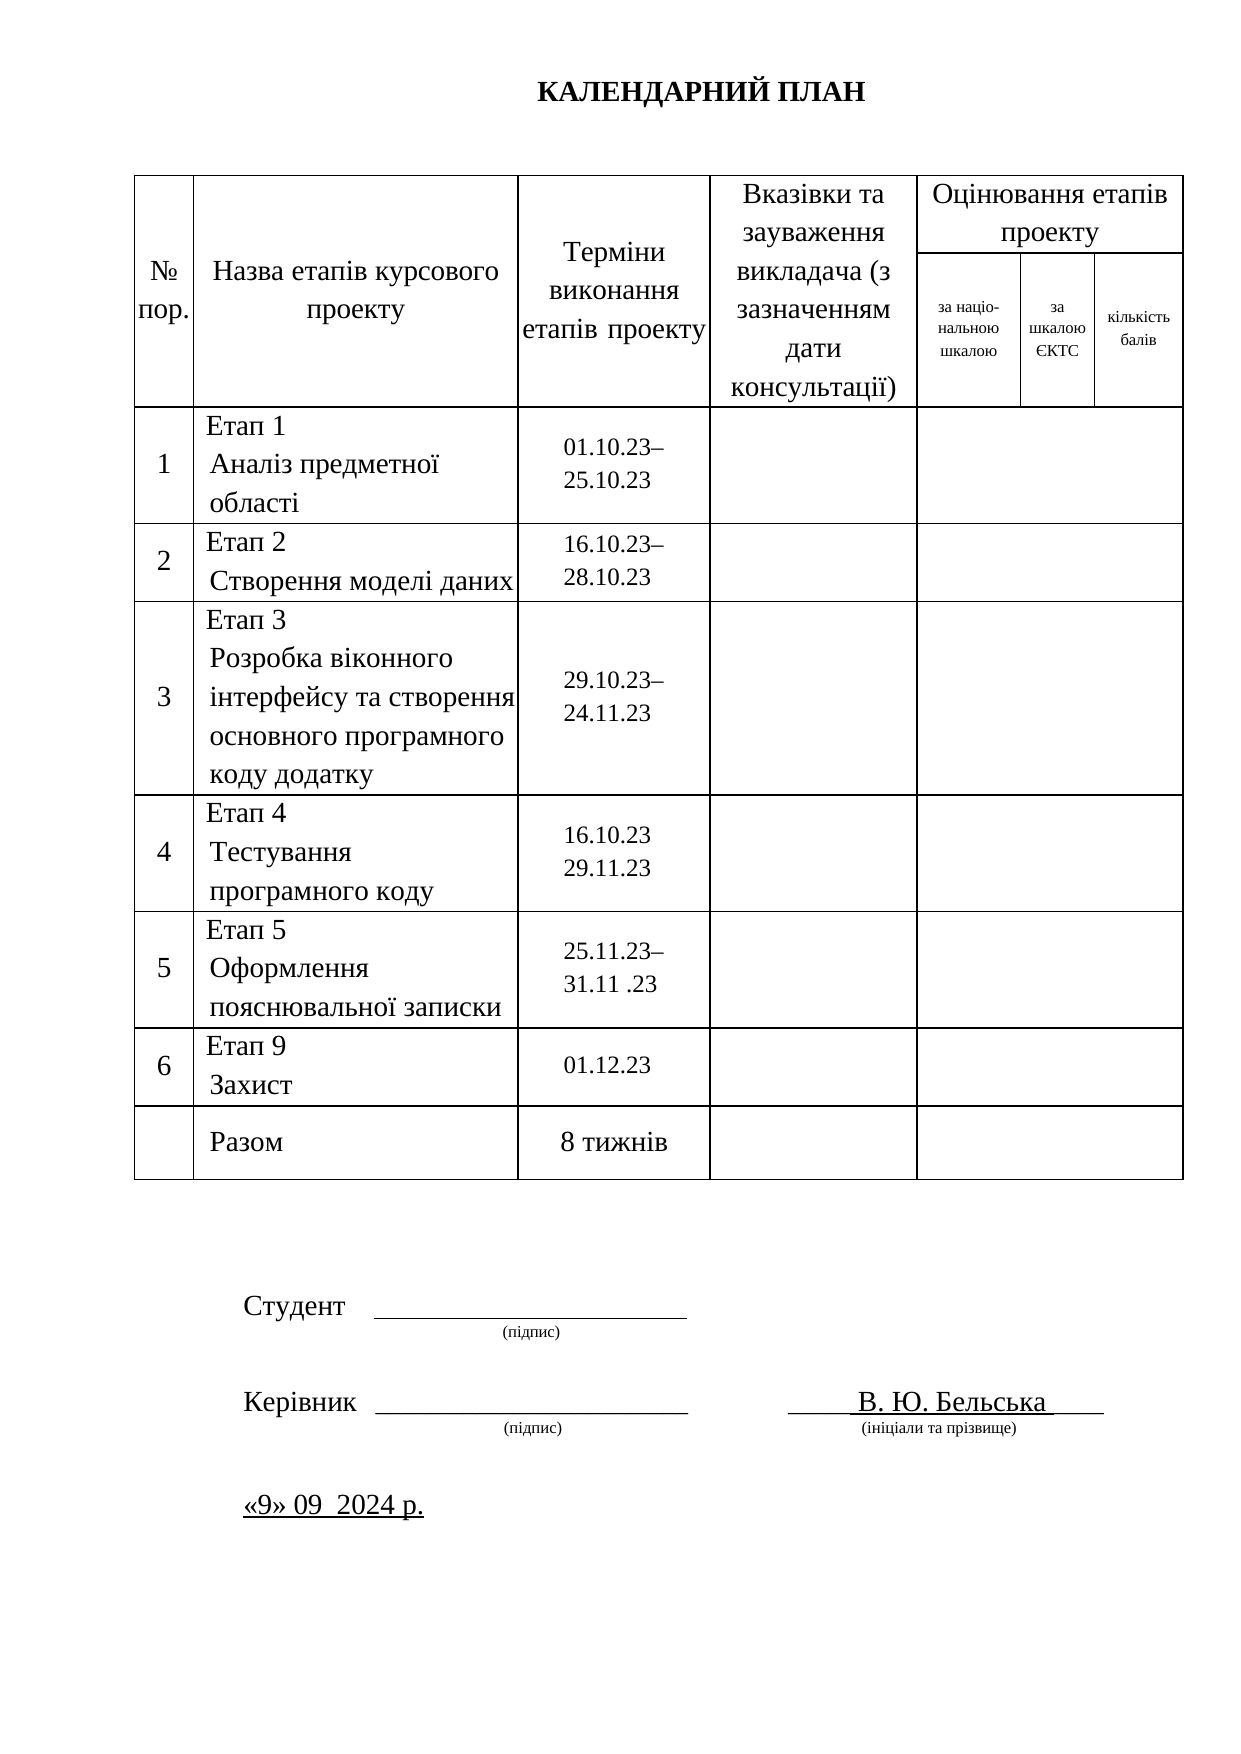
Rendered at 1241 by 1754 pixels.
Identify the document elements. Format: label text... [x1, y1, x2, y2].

table_cell 1 [135, 408, 193, 523]
table_cell Етап 4 Тестування програмного коду [194, 796, 517, 911]
text (підпис) [369, 1322, 1181, 1341]
table_cell Етап 5 Оформлення пояснювальної записки [194, 912, 517, 1027]
table_cell кількість балів [1095, 254, 1182, 406]
table_cell [918, 1029, 1182, 1105]
table_cell [918, 912, 1182, 1027]
table_cell [918, 524, 1182, 601]
table_cell [918, 1107, 1182, 1179]
table_cell [135, 1107, 193, 1179]
table_cell [918, 602, 1182, 794]
table_cell [711, 912, 916, 1027]
table_cell [711, 408, 916, 523]
table_cell Разом [194, 1107, 517, 1179]
table_cell 25.11.23– 31.11 .23 [519, 912, 709, 1027]
table_cell Етап 3 Розробка віконного інтерфейсу та створення основного програмного коду додатку [194, 602, 517, 794]
table_cell [711, 524, 916, 601]
text Керівник _________________________ _____ В. Ю. Бельська ____ [148, 1384, 1181, 1418]
text (підпис) (ініціали та прізвище) [148, 1418, 1181, 1437]
table_cell 8 тижнів [519, 1107, 709, 1179]
table_cell за шкалою ЄКТС [1021, 254, 1094, 406]
text КАЛЕНДАРНИЙ ПЛАН [148, 74, 1181, 107]
table_header Вказівки та зауваження викладача (з зазначенням дати консультації) [711, 176, 916, 406]
table_cell 29.10.23– 24.11.23 [519, 602, 709, 794]
table_header Терміни виконання етапів проекту [519, 176, 709, 406]
table_cell Етап 2 Створення моделі даних [194, 524, 517, 601]
table_cell за націо- нальною шкалою [918, 254, 1020, 406]
table_header № пор. [135, 176, 193, 406]
table_cell [711, 796, 916, 911]
table_header Назва етапів курсового проекту [194, 176, 517, 406]
text Студент [148, 1288, 1181, 1322]
table_cell 01.12.23 [519, 1029, 709, 1105]
table_cell [918, 408, 1182, 523]
table_cell Етап 1 Аналіз предметної області [194, 408, 517, 523]
table_cell 16.10.23 29.11.23 [519, 796, 709, 911]
table_cell 6 [135, 1029, 193, 1105]
table_cell 4 [135, 796, 193, 911]
table_header Оцінювання етапів проекту [918, 176, 1182, 252]
table_cell [711, 602, 916, 794]
table_cell [711, 1029, 916, 1105]
table_cell 01.10.23– 25.10.23 [519, 408, 709, 523]
table_cell 3 [135, 602, 193, 794]
text «9» 09 2024 р. [148, 1487, 1181, 1521]
table_cell [918, 796, 1182, 911]
table_cell 16.10.23– 28.10.23 [519, 524, 709, 601]
table_cell Етап 9 Захист [194, 1029, 517, 1105]
table_cell 2 [135, 524, 193, 601]
table_cell 5 [135, 912, 193, 1027]
table_cell [711, 1107, 916, 1179]
